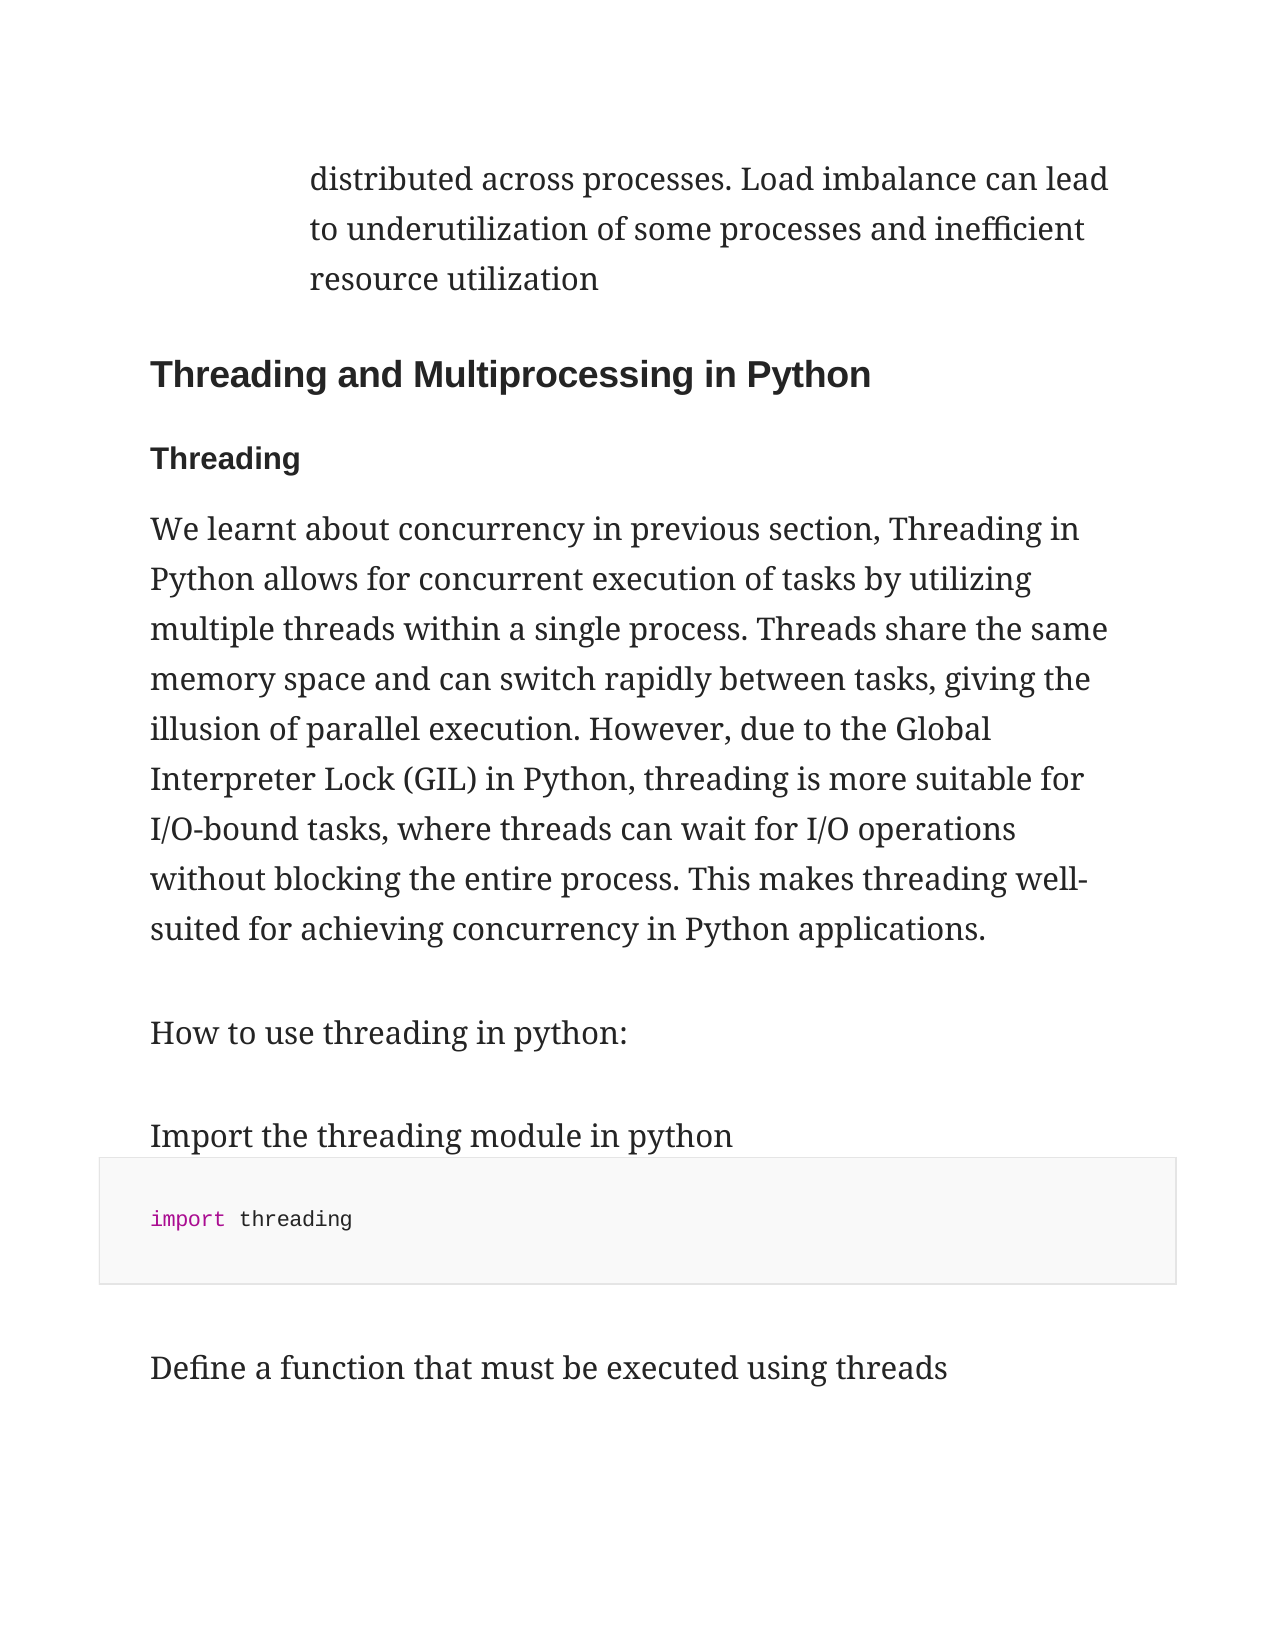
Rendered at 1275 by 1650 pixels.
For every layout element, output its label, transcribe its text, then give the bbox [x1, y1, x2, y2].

text We learnt about concurrency in previous section, Threading in Python allows for concurrent execution of tasks by utilizing multiple threads within a single process. Threads share the same memory space and can switch rapidly between tasks, giving the illusion of parallel execution. However, due to the Global Interpreter Lock (GIL) in Python, threading is more suitable for I/O-bound tasks, where threads can wait for I/O operations without blocking the entire process. This makes threading well-suited for achieving concurrency in Python applications. [150, 500, 1125, 950]
text How to use threading in python: [150, 1003, 1125, 1053]
text import threading [100, 1158, 1175, 1283]
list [272, 150, 1125, 300]
text Threading [150, 439, 1125, 476]
text Threading and Multiprocessing in Python [150, 349, 1125, 396]
text Define a function that must be executed using threads [150, 1338, 1125, 1388]
text Import the threading module in python [150, 1107, 1125, 1157]
